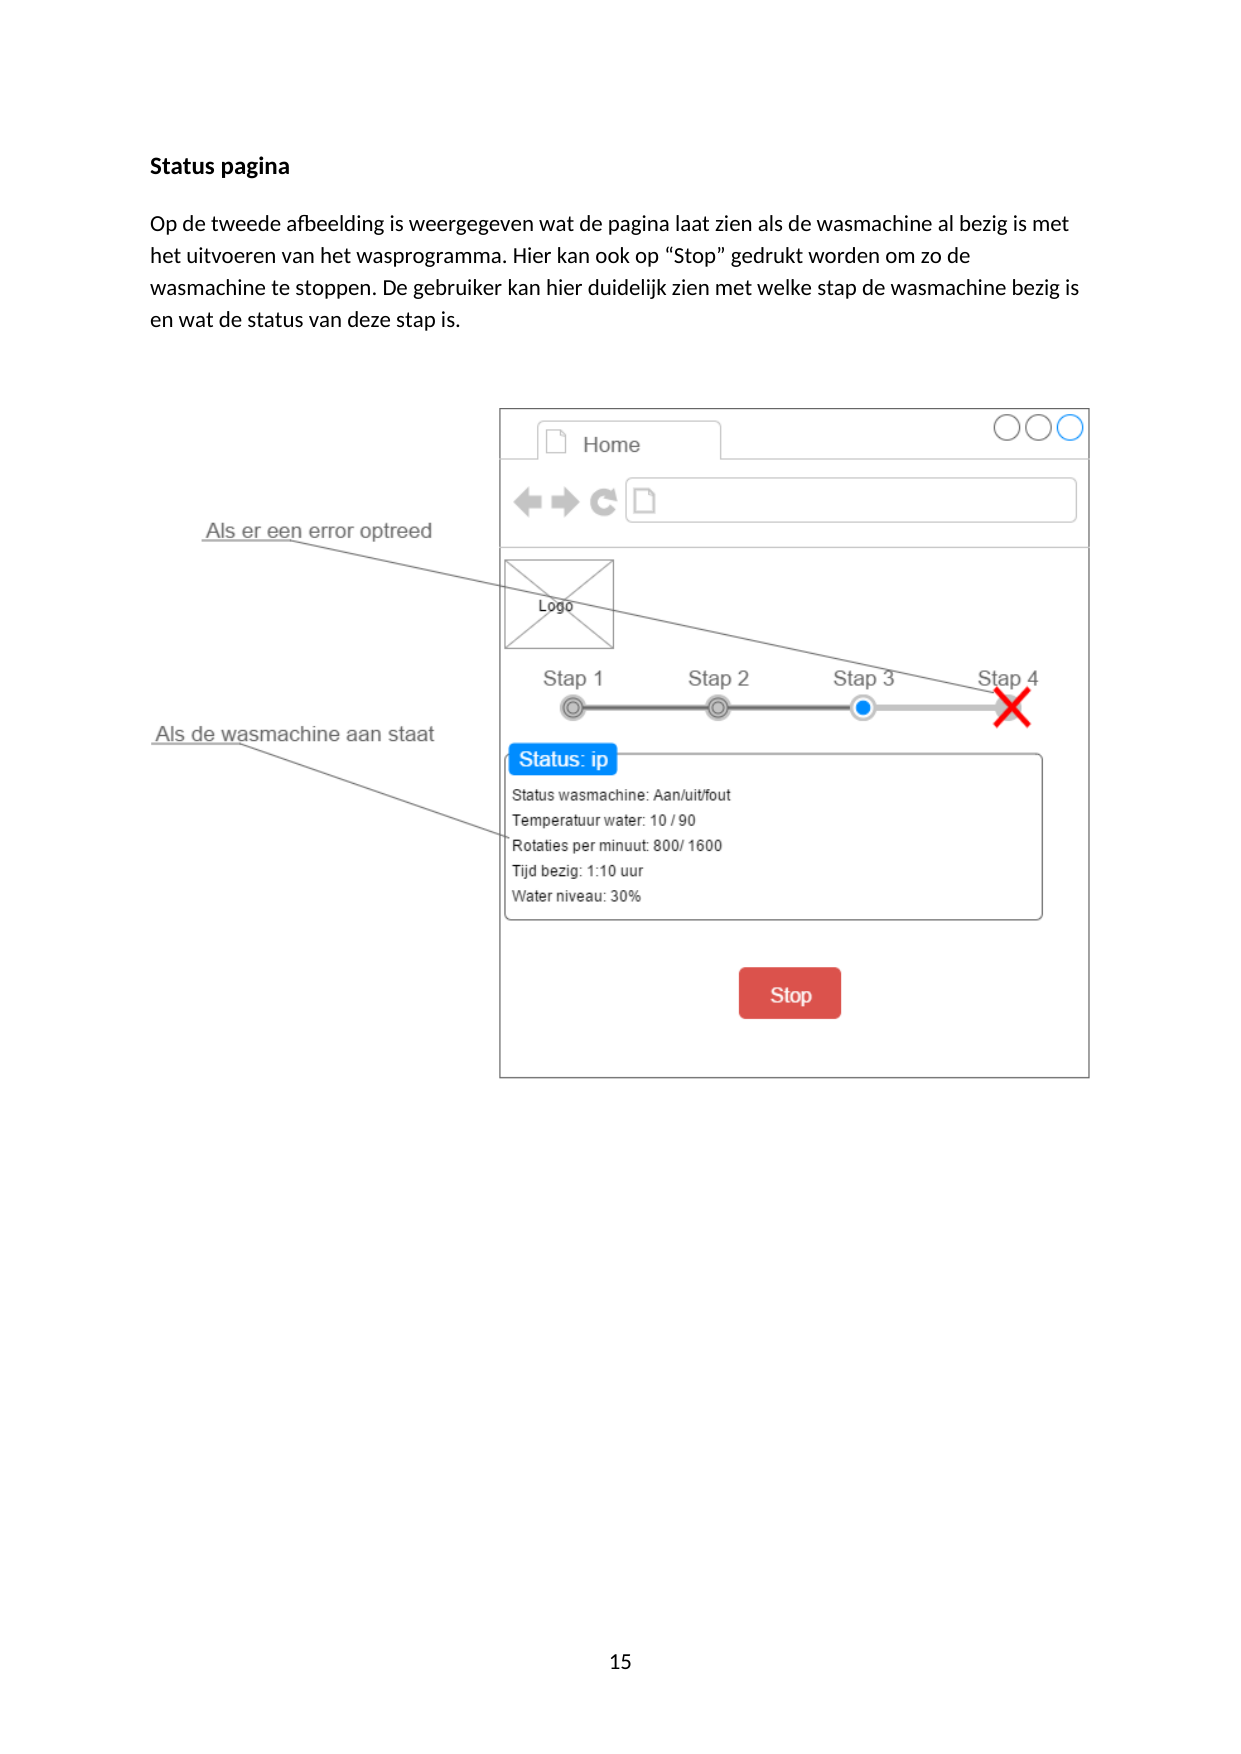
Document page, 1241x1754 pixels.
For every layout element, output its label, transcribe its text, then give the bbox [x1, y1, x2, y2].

picture [150, 408, 1091, 1086]
text Op de tweede afbeelding is weergegeven wat de pagina laat zien als de wasmachine al bezig is met het uitvoeren van het wasprogramma. Hier kan ook op “Stop” gedrukt worden om zo de wasmachine te stoppen. De gebruiker kan hier duidelijk zien met welke stap de wasmachine bezig is en wat de status van deze stap is. [150, 209, 1090, 333]
subtitle Status pagina [150, 150, 1090, 181]
